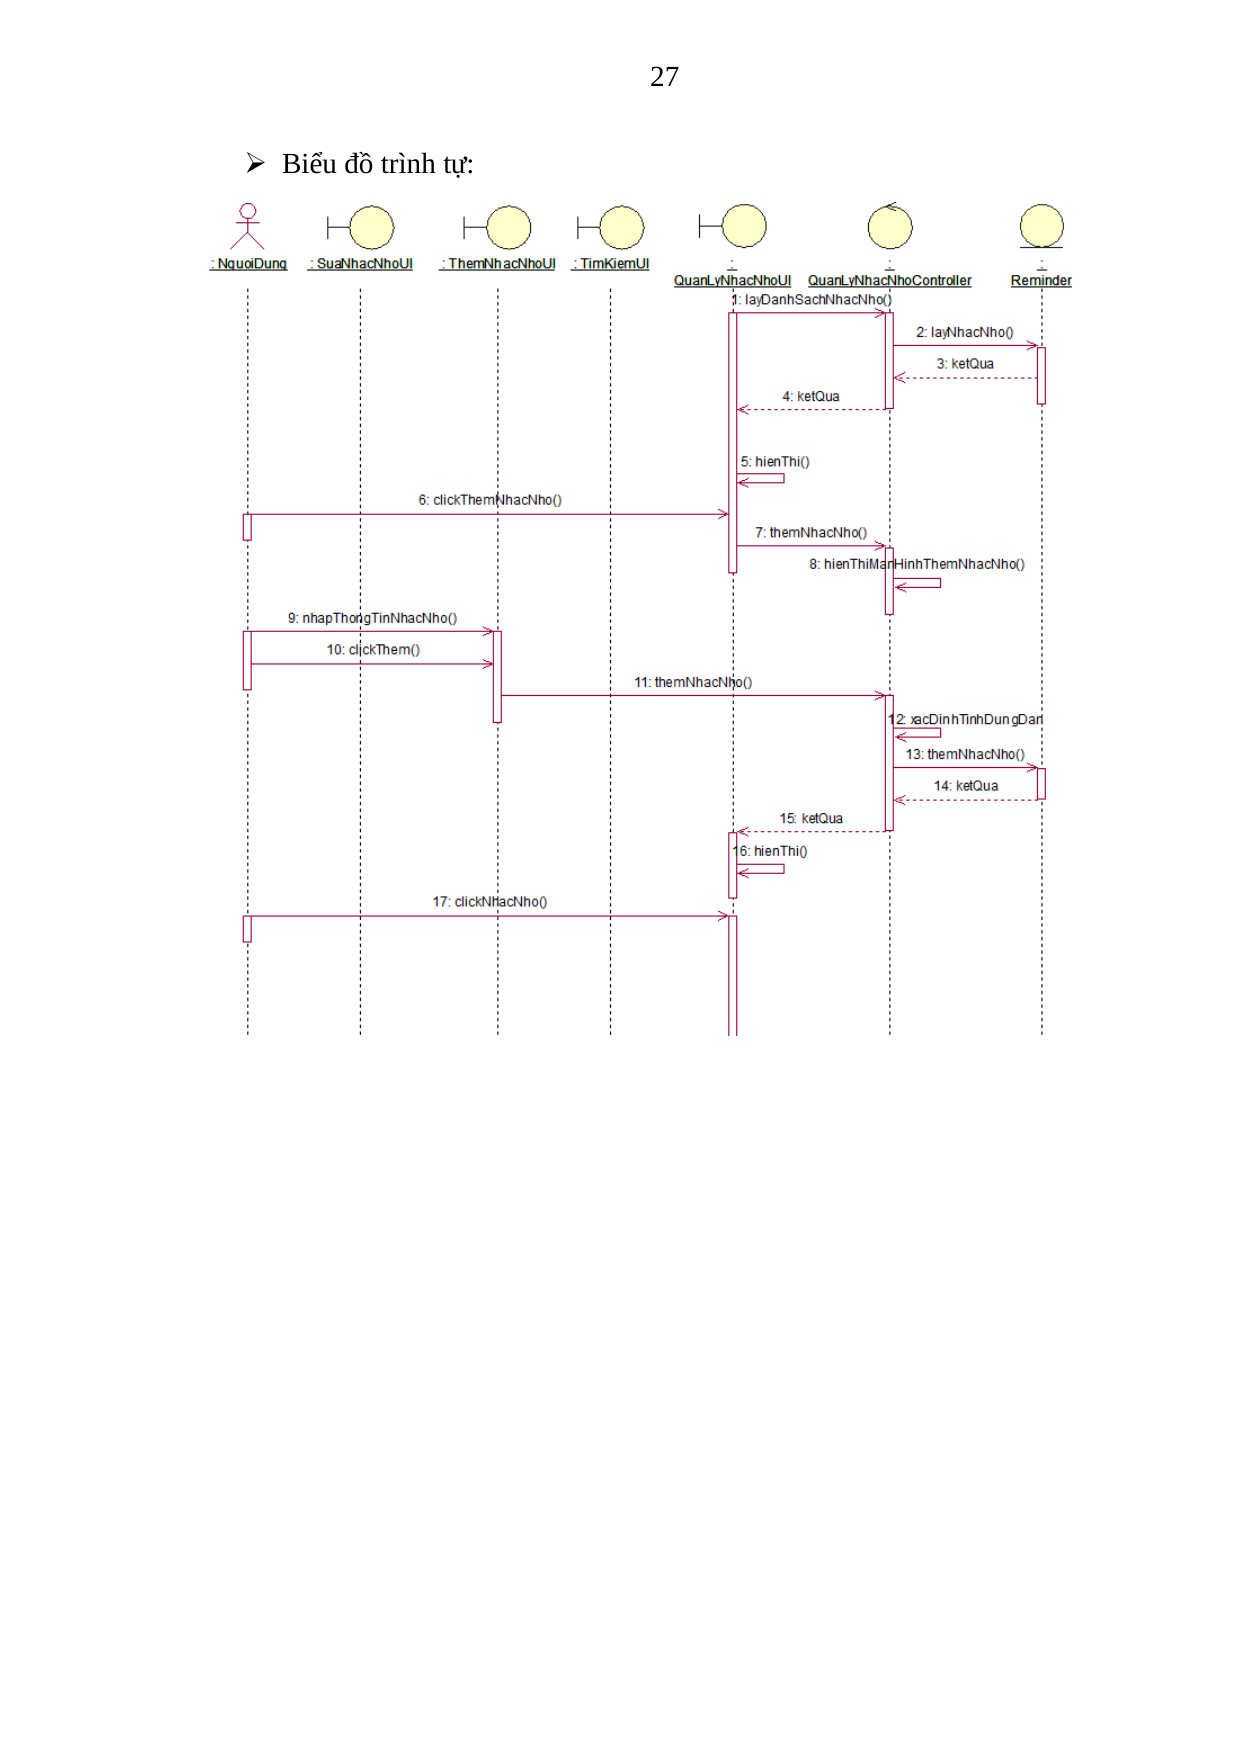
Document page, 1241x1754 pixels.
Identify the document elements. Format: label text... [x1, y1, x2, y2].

list Biểu đồ trình tự: [244, 146, 1178, 179]
picture [209, 202, 1073, 1036]
